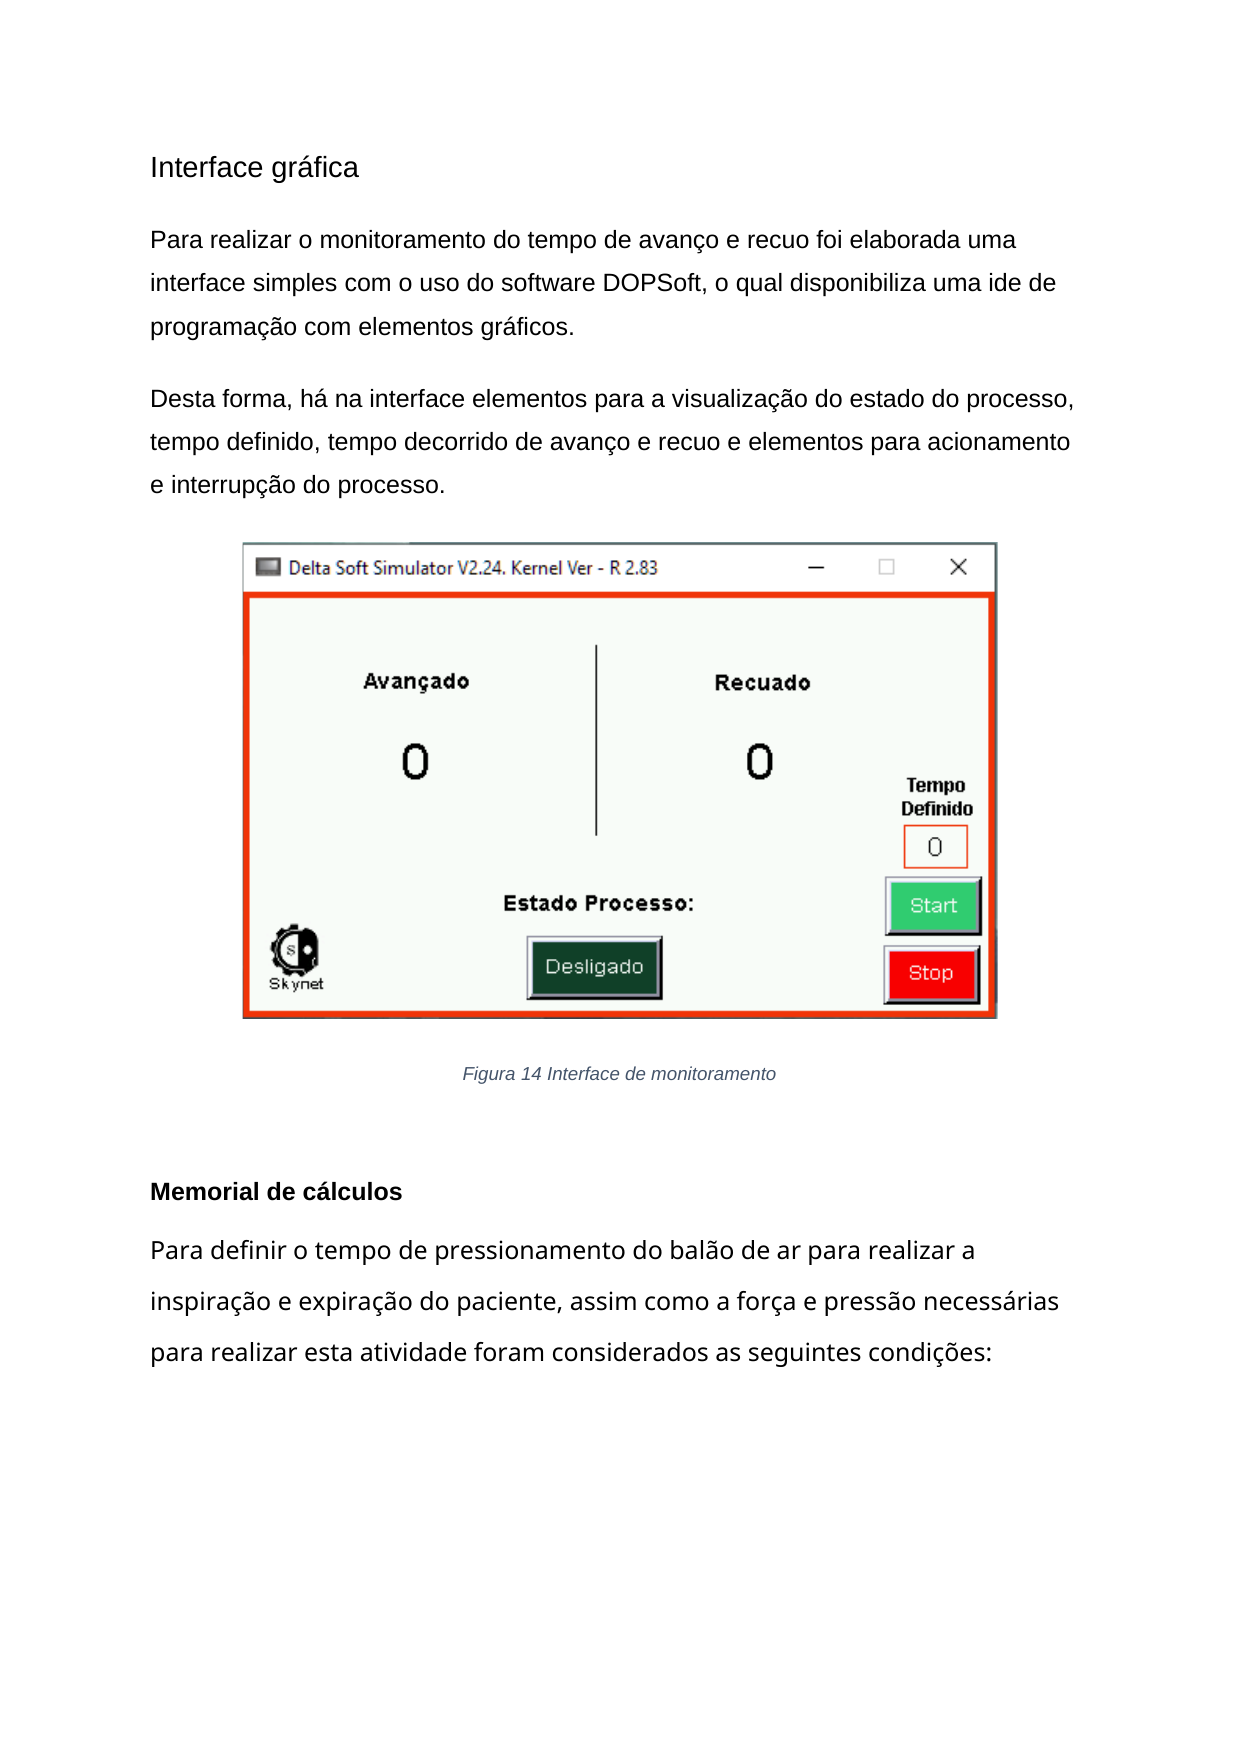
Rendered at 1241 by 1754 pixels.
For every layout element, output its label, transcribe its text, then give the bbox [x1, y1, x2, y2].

text Figura 14 Interface de monitoramento [150, 1063, 1090, 1084]
picture [242, 542, 998, 1019]
text Para realizar o monitoramento do tempo de avanço e recuo foi elaborada uma interface simples com o uso do software DOPSoft, o qual disponibiliza uma ide de programação com elementos gráficos. [150, 225, 1090, 340]
subtitle Memorial de cálculos [150, 1177, 1090, 1206]
text Desta forma, há na interface elementos para a visualização do estado do processo, tempo definido, tempo decorrido de avanço e recuo e elementos para acionamento e interrupção do processo. [150, 384, 1090, 499]
text Para definir o tempo de pressionamento do balão de ar para realizar a inspiração e expiração do paciente, assim como a força e pressão necessárias para realizar esta atividade foram considerados as seguintes condições: [150, 1233, 1090, 1369]
subtitle Interface gráfica [150, 150, 1090, 183]
